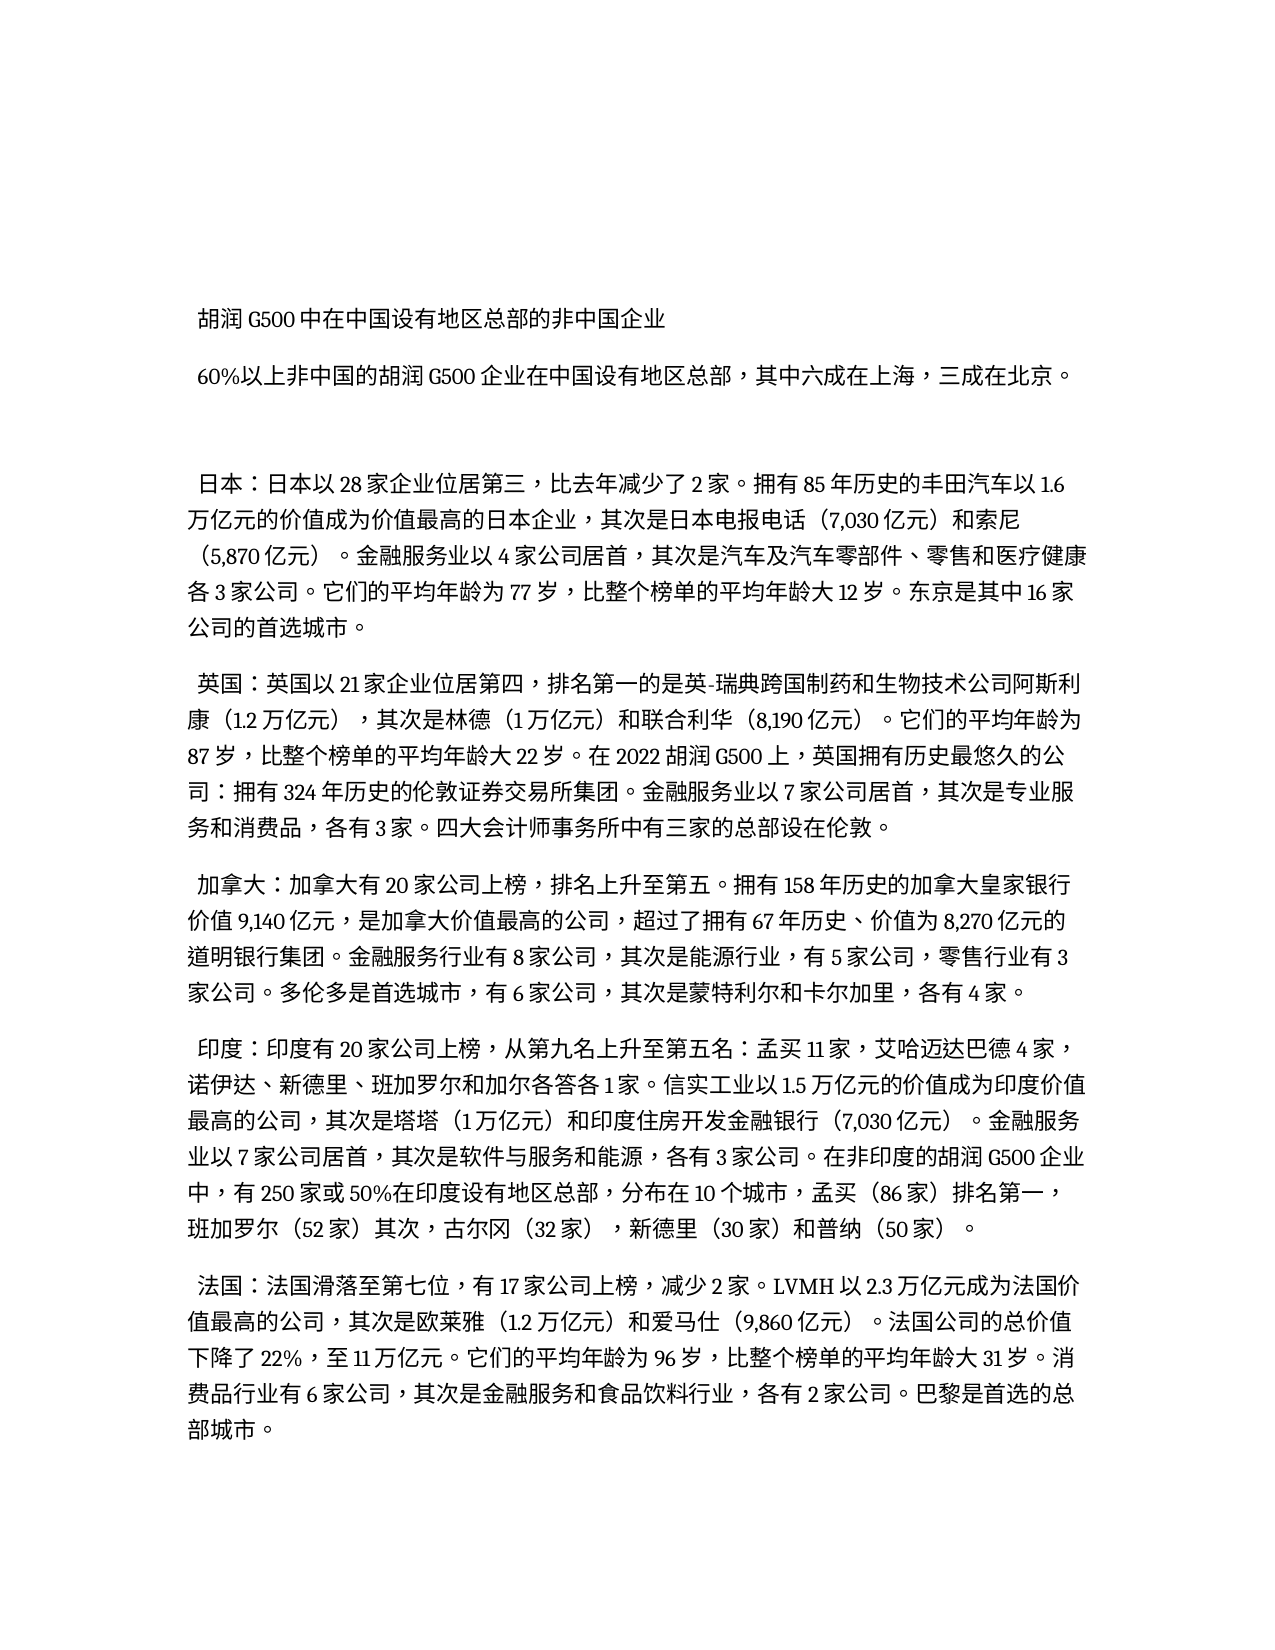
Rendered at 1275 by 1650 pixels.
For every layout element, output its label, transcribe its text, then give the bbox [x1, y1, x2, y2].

text 60%以上非中国的胡润G500企业在中国设有地区总部，其中六成在上海，三成在北京。 [187, 360, 1087, 391]
text 英国：英国以21家企业位居第四，排名第一的是英-瑞典跨国制药和生物技术公司阿斯利康（1.2万亿元），其次是林德（1万亿元）和联合利华（8,190亿元）。它们的平均年龄为87岁，比整个榜单的平均年龄大22岁。在2022胡润G500上，英国拥有历史最悠久的公司：拥有324年历史的伦敦证券交易所集团。金融服务业以7家公司居首，其次是专业服务和消费品，各有3家。四大会计师事务所中有三家的总部设在伦敦。 [187, 668, 1087, 843]
text 加拿大：加拿大有20家公司上榜，排名上升至第五。拥有158年历史的加拿大皇家银行价值9,140亿元，是加拿大价值最高的公司，超过了拥有67年历史、价值为8,270亿元的道明银行集团。金融服务行业有8家公司，其次是能源行业，有5家公司，零售行业有3家公司。多伦多是首选城市，有6家公司，其次是蒙特利尔和卡尔加里，各有4家。 [187, 869, 1087, 1008]
text 印度：印度有20家公司上榜，从第九名上升至第五名：孟买11家，艾哈迈达巴德4家，诺伊达、新德里、班加罗尔和加尔各答各1家。信实工业以1.5万亿元的价值成为印度价值最高的公司，其次是塔塔（1万亿元）和印度住房开发金融银行（7,030亿元）。金融服务业以7家公司居首，其次是软件与服务和能源，各有3家公司。在非印度的胡润G500企业中，有250家或50%在印度设有地区总部，分布在10个城市，孟买（86家）排名第一，班加罗尔（52家）其次，古尔冈（32家），新德里（30家）和普纳（50家）。 [187, 1033, 1087, 1244]
text 日本：日本以28家企业位居第三，比去年减少了2家。拥有85年历史的丰田汽车以1.6万亿元的价值成为价值最高的日本企业，其次是日本电报电话（7,030亿元）和索尼（5,870亿元）。金融服务业以4家公司居首，其次是汽车及汽车零部件、零售和医疗健康各3家公司。它们的平均年龄为77岁，比整个榜单的平均年龄大12岁。东京是其中16家公司的首选城市。 [187, 468, 1087, 643]
text 胡润G500中在中国设有地区总部的非中国企业 [187, 303, 1087, 334]
text 法国：法国滑落至第七位，有17家公司上榜，减少2家。LVMH以2.3万亿元成为法国价值最高的公司，其次是欧莱雅（1.2万亿元）和爱马仕（9,860亿元）。法国公司的总价值下降了22%，至11万亿元。它们的平均年龄为96岁，比整个榜单的平均年龄大31岁。消费品行业有6家公司，其次是金融服务和食品饮料行业，各有2家公司。巴黎是首选的总部城市。 [187, 1270, 1087, 1445]
